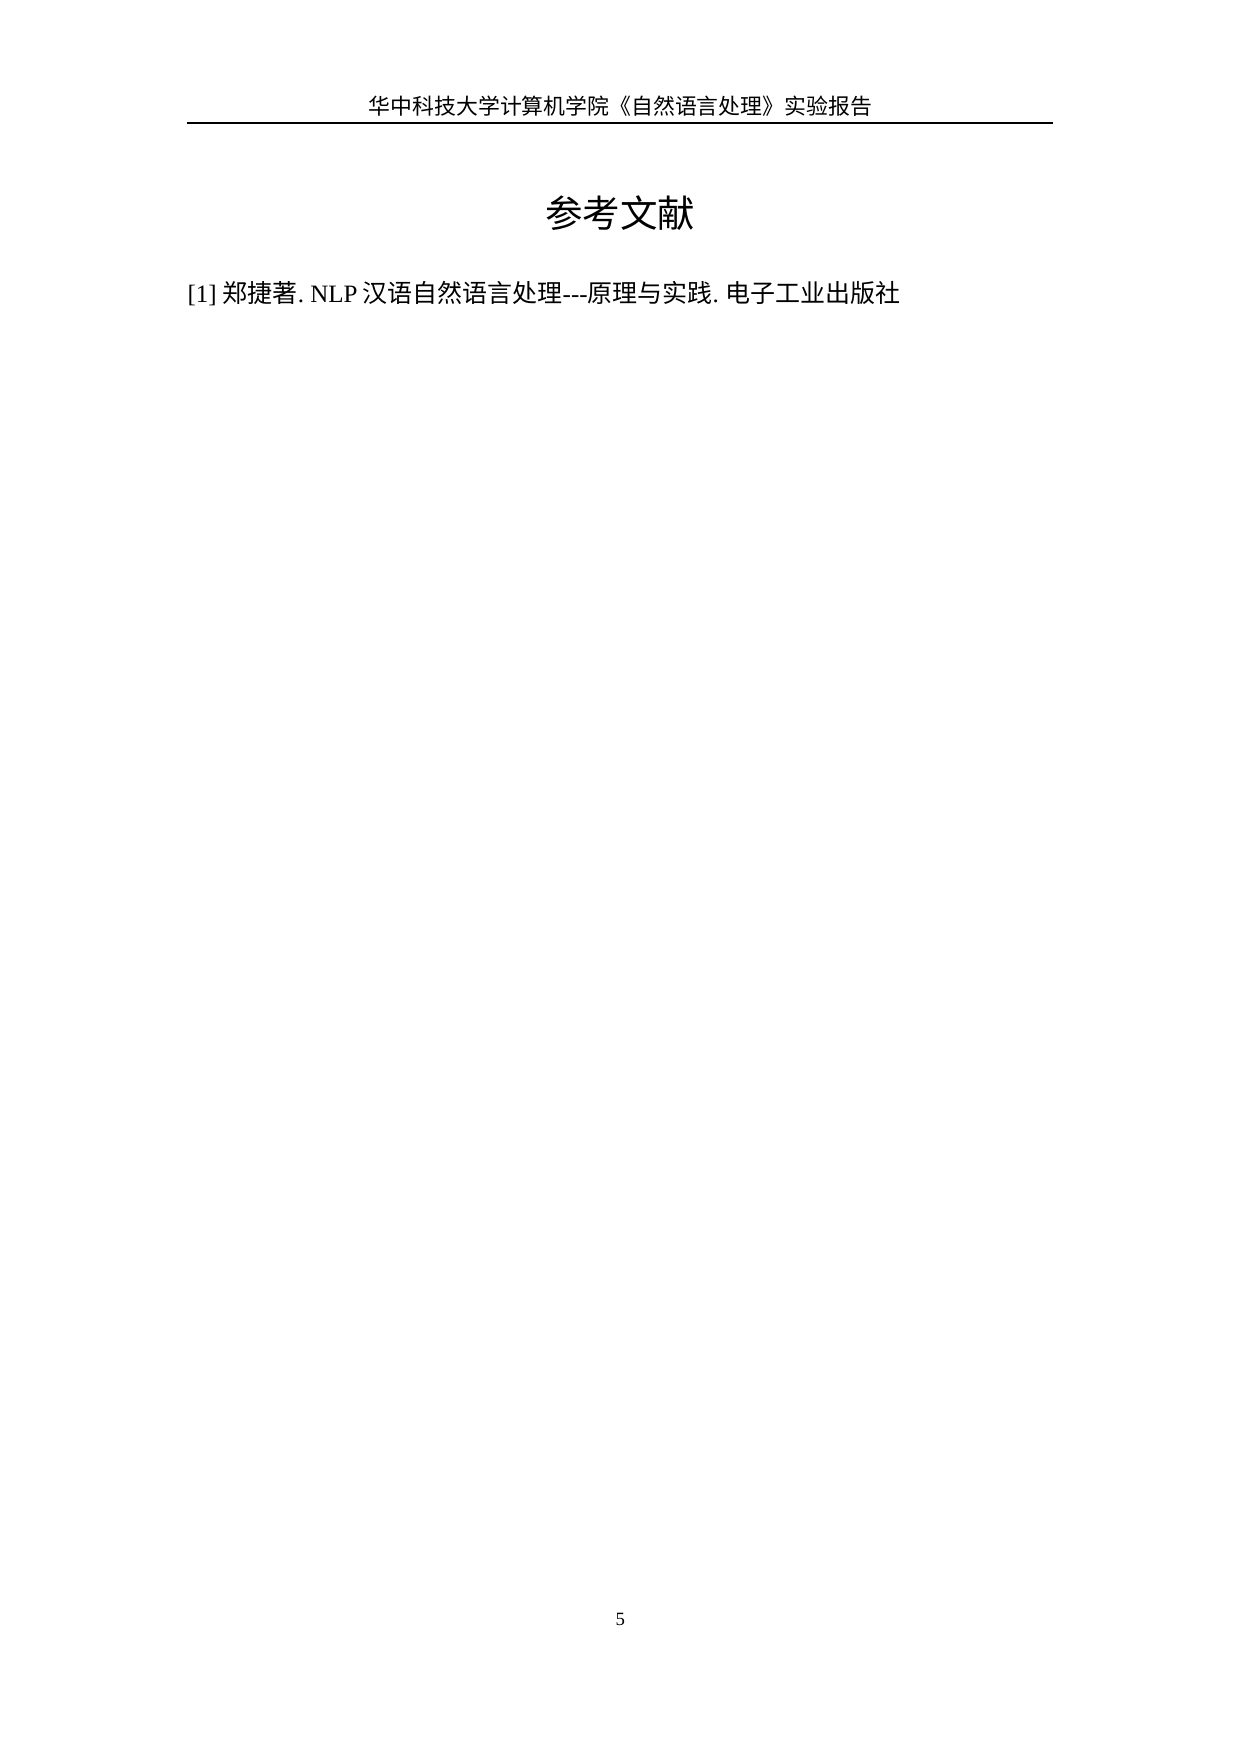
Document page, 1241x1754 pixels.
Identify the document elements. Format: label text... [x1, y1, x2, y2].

text [1] 郑捷著. NLP汉语自然语言处理---原理与实践. 电子工业出版社 [187, 259, 1053, 324]
subtitle 参考文献 [187, 178, 1053, 243]
